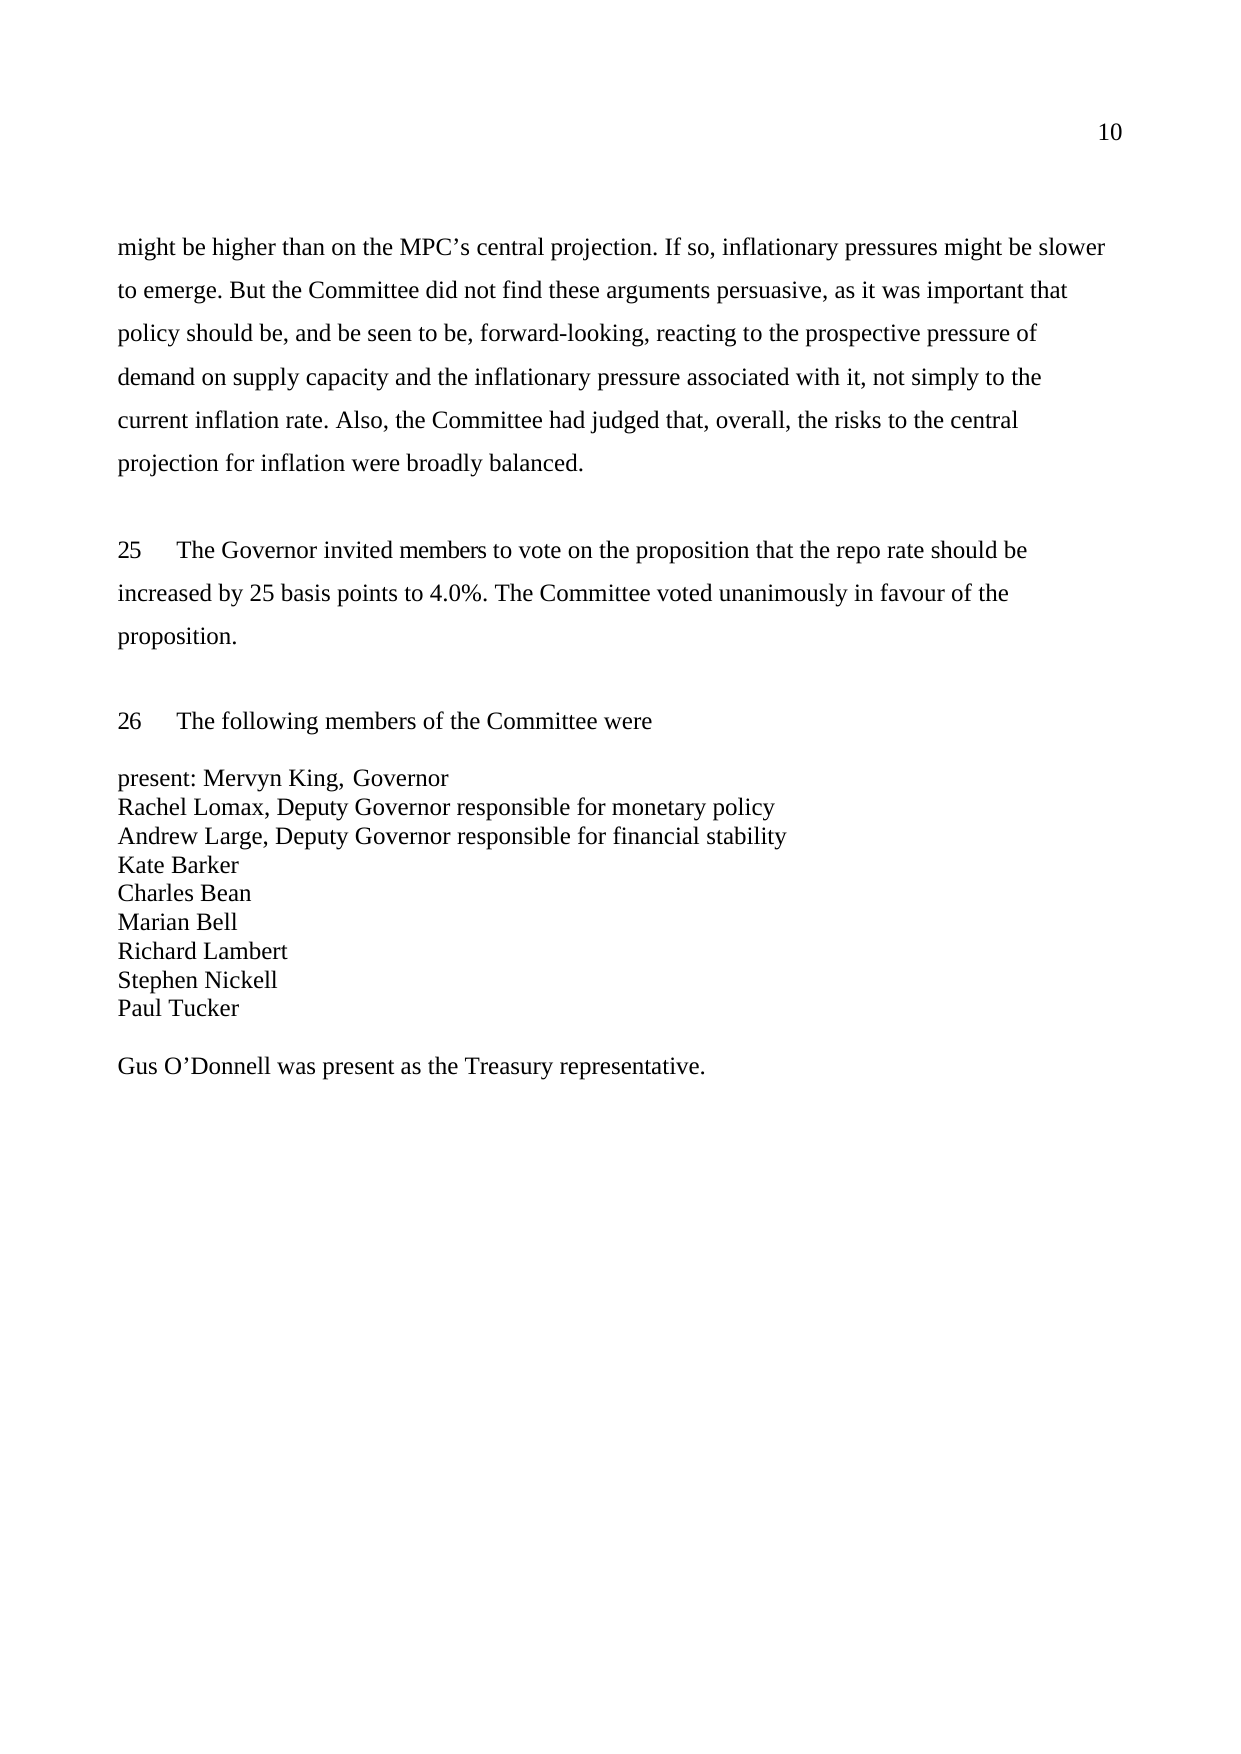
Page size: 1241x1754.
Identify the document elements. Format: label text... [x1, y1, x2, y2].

text Gus O’Donnell was present as the Treasury representative. [117, 1051, 1161, 1080]
text Rachel Lomax, Deputy Governor responsible for monetary policy Andrew Large, Deputy Governor responsible for financial stability Kate Barker [117, 792, 828, 878]
text Charles Bean Marian Bell Richard Lambert Stephen Nickell Paul Tucker [117, 878, 290, 1022]
text might be higher than on the MPC’s central projection. If so, inflationary pressures might be slower to emerge. But the Committee did not find these arguments persuasive, as it was important that policy should be, and be seen to be, forward-looking, reacting to the prospective pressure of demand on supply capacity and the inflationary pressure associated with it, not simply to the current inflation rate. Also, the Committee had judged that, overall, the risks to the central projection for inflation were broadly balanced. [117, 232, 1117, 477]
list The Governor invited members to vote on the proposition that the repo rate should be increased by 25 basis points to 4.0%. The Committee voted unanimously in favour of the proposition. [117, 535, 1032, 650]
list The following members of the Committee were present: Mervyn King, Governor [117, 677, 737, 792]
